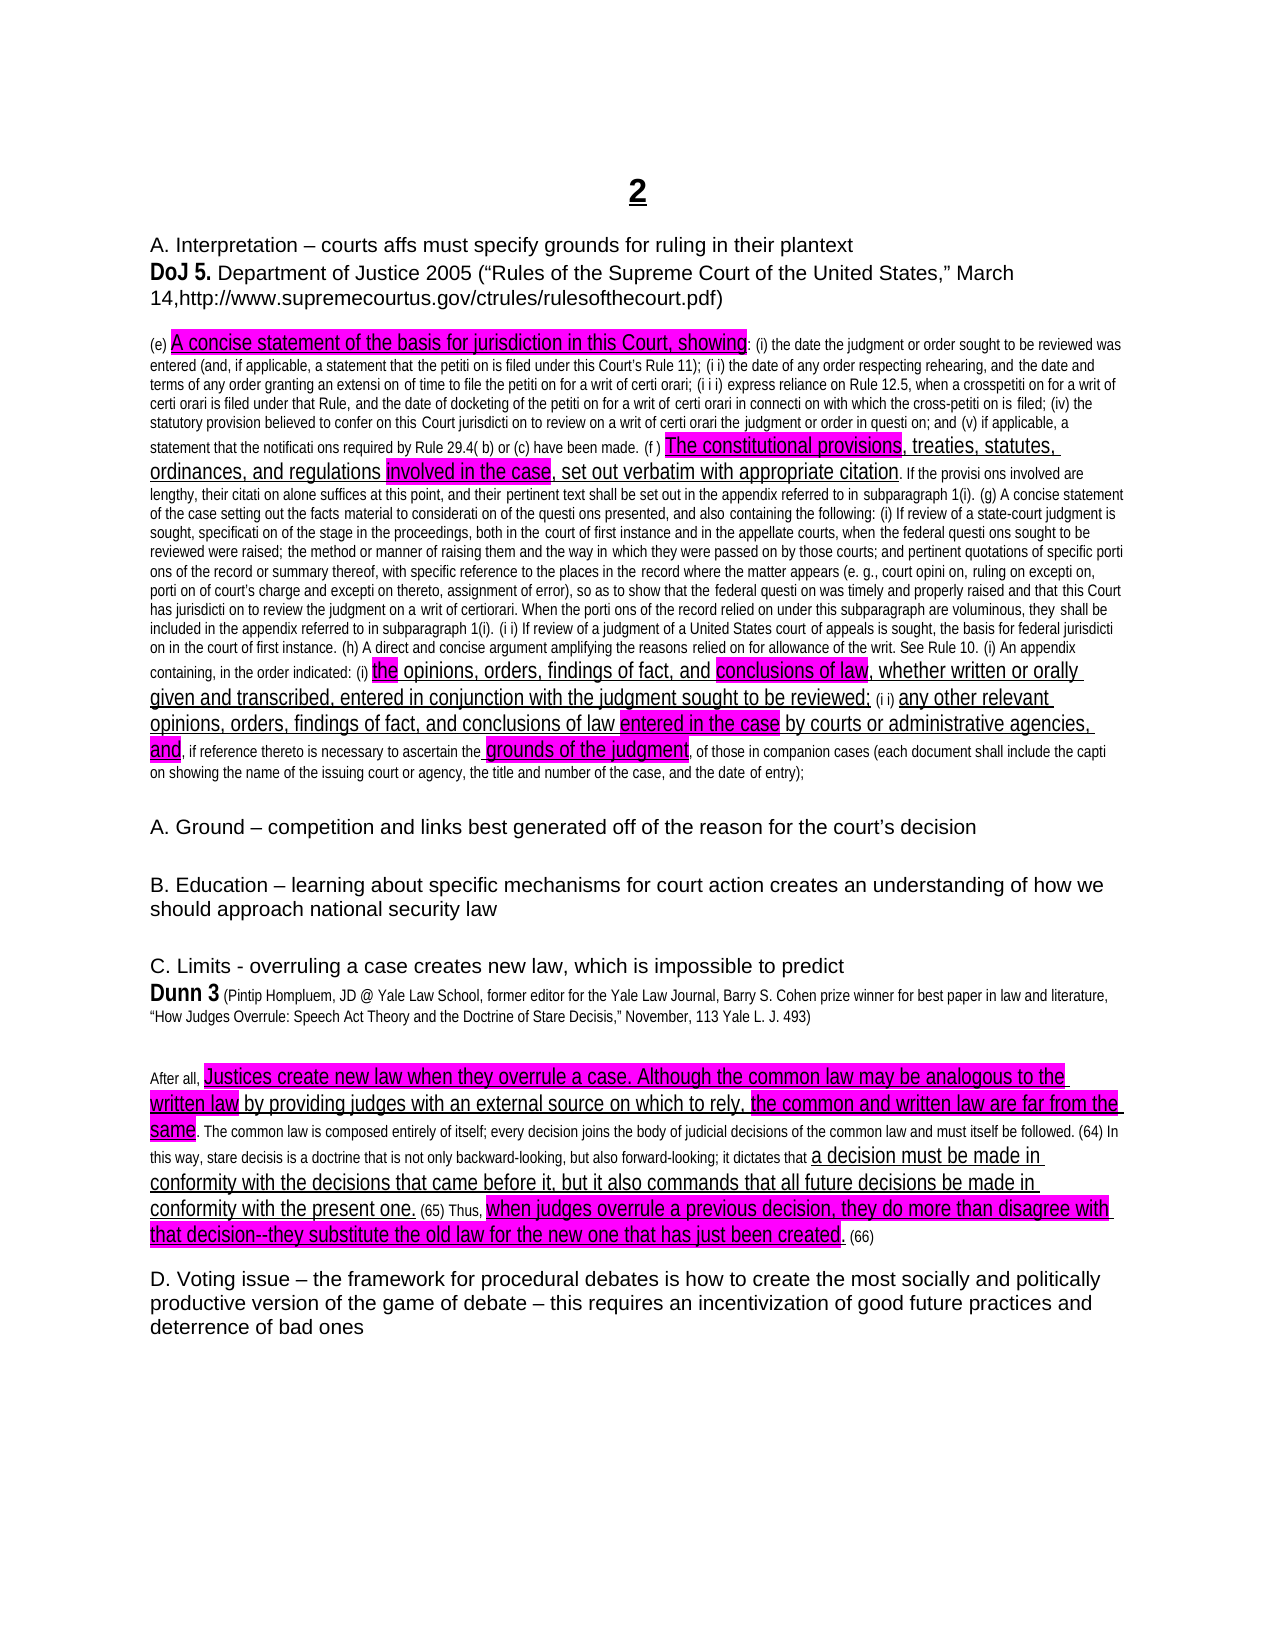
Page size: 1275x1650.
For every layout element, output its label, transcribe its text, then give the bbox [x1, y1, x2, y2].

text C. Limits - overruling a case creates new law, which is impossible to predict [150, 954, 1125, 978]
text DoJ 5. Department of Justice 2005 (“Rules of the Supreme Court of the United States,” March 14,http://www.supremecourtus.gov/ctrules/rulesofthecourt.pdf) [150, 257, 1125, 310]
text A. Ground – competition and links best generated off of the reason for the court’s decision [150, 815, 1125, 839]
text Dunn 3 (Pintip Hompluem, JD @ Yale Law School, former editor for the Yale Law Journal, Barry S. Cohen prize winner for best paper in law and literature, “How Judges Overrule: Speech Act Theory and the Doctrine of Stare Decisis,” November, 113 Yale L. J. 493) [150, 978, 1125, 1026]
text After all, Justices create new law when they overrule a case. Although the common law may be analogous to the written law by providing judges with an external source on which to rely, the common and written law are far from the same. The common law is composed entirely of itself; every decision joins the body of judicial decisions of the common law and must itself be followed. (64) In this way, stare decisis is a doctrine that is not only backward-looking, but also forward-looking; it dictates that a decision must be made in conformity with the decisions that came before it, but it also commands that all future decisions be made in conformity with the present one. (65) Thus, when judges overrule a previous decision, they do more than disagree with that decision--they substitute the old law for the new one that has just been created. (66) [150, 1063, 1125, 1267]
text B. Education – learning about specific mechanisms for court action creates an understanding of how we should approach national security law [150, 873, 1125, 921]
text A. Interpretation – courts affs must specify grounds for ruling in their plantext [150, 233, 1125, 257]
text (e) A concise statement of the basis for jurisdiction in this Court, showing: (i) the date the judgment or order sought to be reviewed was entered (and, if applicable, a statement that the petiti on is ﬁled under this Court’s Rule 11); (i i) the date of any order respecting rehearing, and the date and terms of any order granting an extensi on of time to ﬁle the petiti on for a writ of certi orari; (i i i) express reliance on Rule 12.5, when a crosspetiti on for a writ of certi orari is ﬁled under that Rule, and the date of docketing of the petiti on for a writ of certi orari in connecti on with which the cross-petiti on is ﬁled; (iv) the statutory provision believed to confer on this Court jurisdicti on to review on a writ of certi orari the judgment or order in questi on; and (v) if applicable, a statement that the notiﬁcati ons required by Rule 29.4( b) or (c) have been made. (f ) The constitutional provisions, treaties, statutes, ordinances, and regulations involved in the case, set out verbatim with appropriate citation. If the provisi ons involved are lengthy, their citati on alone sufﬁces at this point, and their pertinent text shall be set out in the appendix referred to in subparagraph 1(i). (g) A concise statement of the case setting out the facts material to considerati on of the questi ons presented, and also containing the following: (i) If review of a state-court judgment is sought, speciﬁcati on of the stage in the proceedings, both in the court of ﬁrst instance and in the appellate courts, when the federal questi ons sought to be reviewed were raised; the method or manner of raising them and the way in which they were passed on by those courts; and pertinent quotations of speciﬁc porti ons of the record or summary thereof, with speciﬁc reference to the places in the record where the matter appears (e. g., court opini on, ruling on excepti on, porti on of court’s charge and excepti on thereto, assignment of error), so as to show that the federal questi on was timely and properly raised and that this Court has jurisdicti on to review the judgment on a writ of certiorari. When the porti ons of the record relied on under this subparagraph are voluminous, they shall be included in the appendix referred to in subparagraph 1(i). (i i) If review of a judgment of a United States court of appeals is sought, the basis for federal jurisdicti on in the court of ﬁrst instance. (h) A direct and concise argument amplifying the reasons relied on for allowance of the writ. See Rule 10. (i) An appendix containing, in the order indicated: (i) the opinions, orders, ﬁndings of fact, and conclusions of law, whether written or orally given and transcribed, entered in conjunction with the judgment sought to be reviewed; (i i) any other relevant opinions, orders, ﬁndings of fact, and conclusions of law entered in the case by courts or administrative agencies, and, if reference thereto is necessary to ascertain the grounds of the judgment, of those in companion cases (each document shall include the capti on showing the name of the issuing court or agency, the title and number of the case, and the date of entry); [150, 329, 1125, 782]
text D. Voting issue – the framework for procedural debates is how to create the most socially and politically productive version of the game of debate – this requires an incentivization of good future practices and deterrence of bad ones [150, 1267, 1125, 1339]
subtitle 2 [150, 171, 1125, 209]
